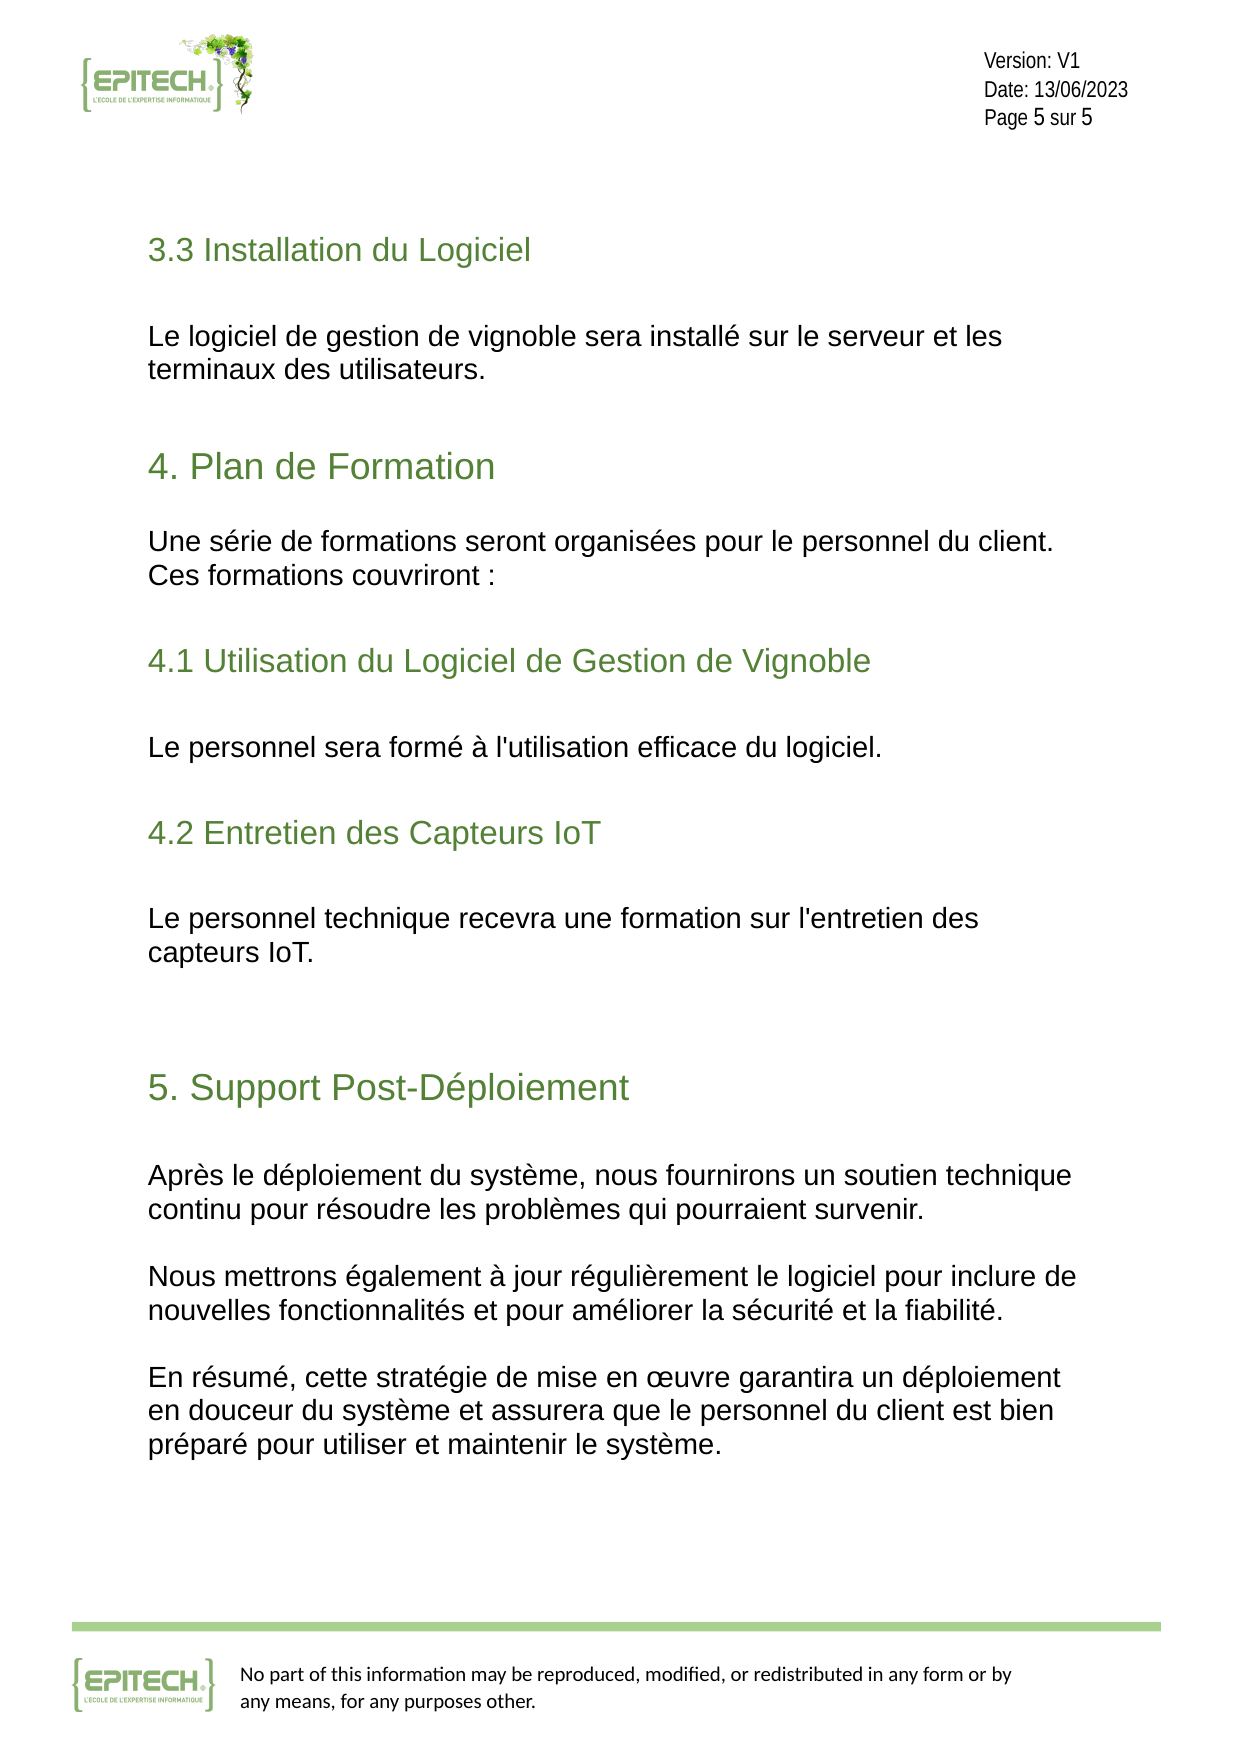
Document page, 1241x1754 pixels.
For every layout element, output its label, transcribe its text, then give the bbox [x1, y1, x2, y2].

text Le personnel sera formé à l'utilisation efficace du logiciel. [148, 730, 1093, 763]
text Une série de formations seront organisées pour le personnel du client. Ces formations couvriront : [148, 524, 1093, 592]
subtitle 3.3 Installation du Logiciel [148, 230, 1093, 269]
text Le personnel technique recevra une formation sur l'entretien des capteurs IoT. [148, 901, 1093, 968]
text En résumé, cette stratégie de mise en œuvre garantira un déploiement en douceur du système et assurera que le personnel du client est bien préparé pour utiliser et maintenir le système. [148, 1360, 1093, 1460]
subtitle 4.2 Entretien des Capteurs IoT [148, 813, 1093, 851]
subtitle 5. Support Post-Déploiement [148, 1065, 1093, 1108]
text Après le déploiement du système, nous fournirons un soutien technique continu pour résoudre les problèmes qui pourraient survenir. [148, 1158, 1093, 1226]
subtitle 4. Plan de Formation [148, 444, 1093, 487]
text Le logiciel de gestion de vignoble sera installé sur le serveur et les terminaux des utilisateurs. [148, 319, 1093, 386]
text Nous mettrons également à jour régulièrement le logiciel pour inclure de nouvelles fonctionnalités et pour améliorer la sécurité et la fiabilité. [148, 1259, 1093, 1326]
picture [172, 32, 260, 117]
subtitle 4.1 Utilisation du Logiciel de Gestion de Vignoble [148, 641, 1093, 680]
